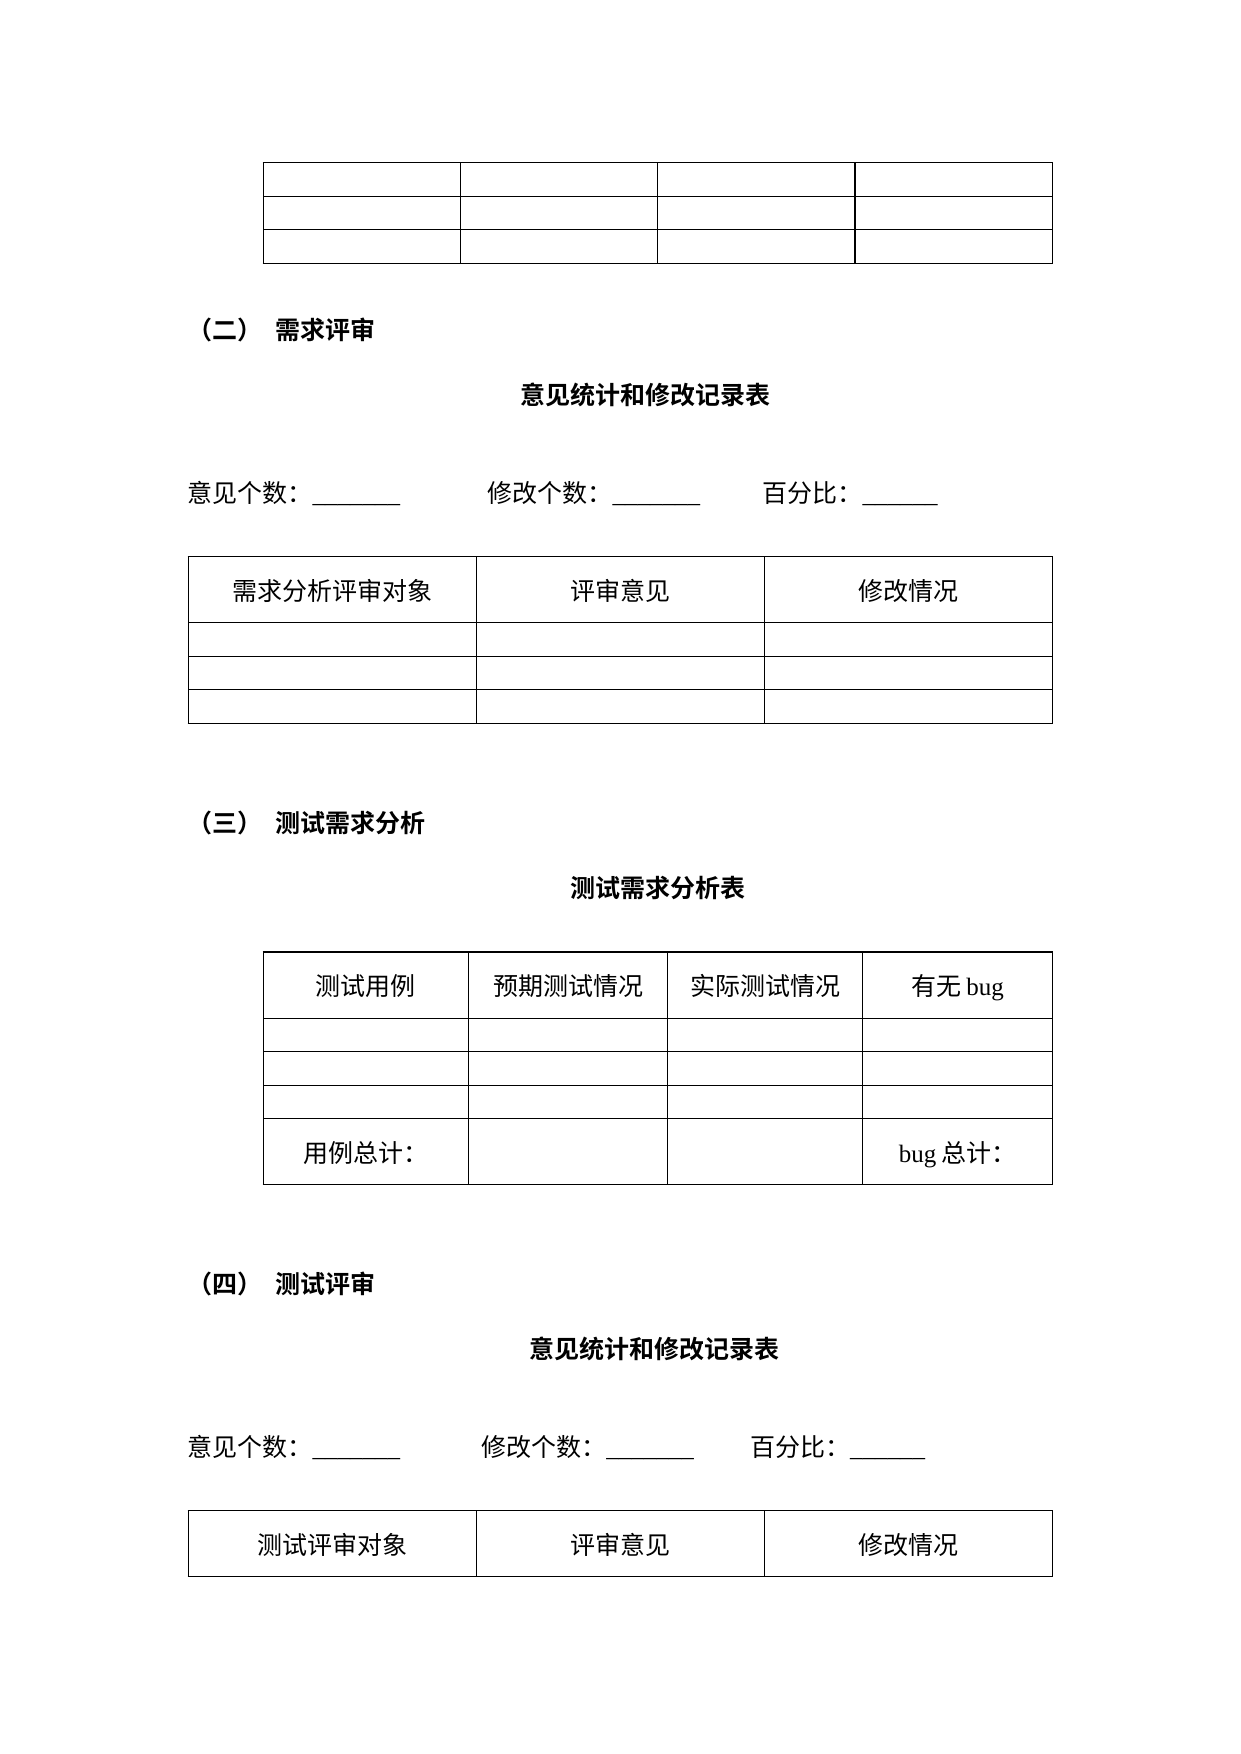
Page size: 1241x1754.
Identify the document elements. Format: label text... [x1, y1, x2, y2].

table_cell [856, 197, 1052, 229]
table_cell [264, 163, 460, 196]
table_header 实际测试情况 [668, 953, 862, 1017]
table_cell [668, 1086, 862, 1118]
table_cell [189, 623, 476, 656]
list 测试需求分析表 [262, 854, 1053, 919]
list 测试需求分析 [187, 789, 1053, 854]
table_cell [668, 1052, 862, 1084]
table_header 有无bug [863, 953, 1052, 1017]
table_cell [765, 690, 1052, 723]
table_cell [856, 163, 1052, 196]
table_cell [264, 1086, 468, 1118]
table_cell [461, 197, 657, 229]
table_cell [461, 163, 657, 196]
table_header 修改情况 [765, 557, 1052, 622]
table_cell [469, 1119, 667, 1184]
table_header 修改情况 [765, 1511, 1052, 1576]
table_cell [863, 1086, 1052, 1118]
table_cell [668, 1119, 862, 1184]
table_cell [264, 1019, 468, 1051]
table_cell [856, 230, 1052, 263]
table_cell [189, 690, 476, 723]
table_header 需求分析评审对象 [189, 557, 476, 622]
table_cell [264, 197, 460, 229]
table_cell [469, 1052, 667, 1084]
table_header 测试评审对象 [189, 1511, 476, 1576]
list 需求评审 [187, 296, 1053, 361]
table_cell bug总计： [863, 1119, 1052, 1184]
table_cell [477, 690, 764, 723]
table_cell [658, 197, 854, 229]
list 意见统计和修改记录表 [187, 1315, 1053, 1380]
table_cell [863, 1019, 1052, 1051]
list 意见统计和修改记录表 [187, 361, 1053, 426]
table_cell [658, 163, 854, 196]
text 意见个数：_______ 修改个数：_______ 百分比：______ [187, 1413, 1053, 1478]
list 测试评审 [187, 1250, 1053, 1315]
table_cell [461, 230, 657, 263]
table_header 测试用例 [264, 953, 468, 1017]
table_cell [668, 1019, 862, 1051]
text 意见个数：_______ 修改个数：_______ 百分比：______ [187, 459, 1053, 524]
table_cell [189, 657, 476, 689]
table_header 评审意见 [477, 557, 764, 622]
table_cell [264, 230, 460, 263]
table_cell [863, 1052, 1052, 1084]
table_cell [765, 657, 1052, 689]
table_cell [469, 1086, 667, 1118]
table_cell [658, 230, 854, 263]
table_cell [477, 657, 764, 689]
table_header 预期测试情况 [469, 953, 667, 1017]
table_header 评审意见 [477, 1511, 764, 1576]
table_cell 用例总计： [264, 1119, 468, 1184]
table_cell [477, 623, 764, 656]
table_cell [469, 1019, 667, 1051]
table_cell [765, 623, 1052, 656]
table_cell [264, 1052, 468, 1084]
